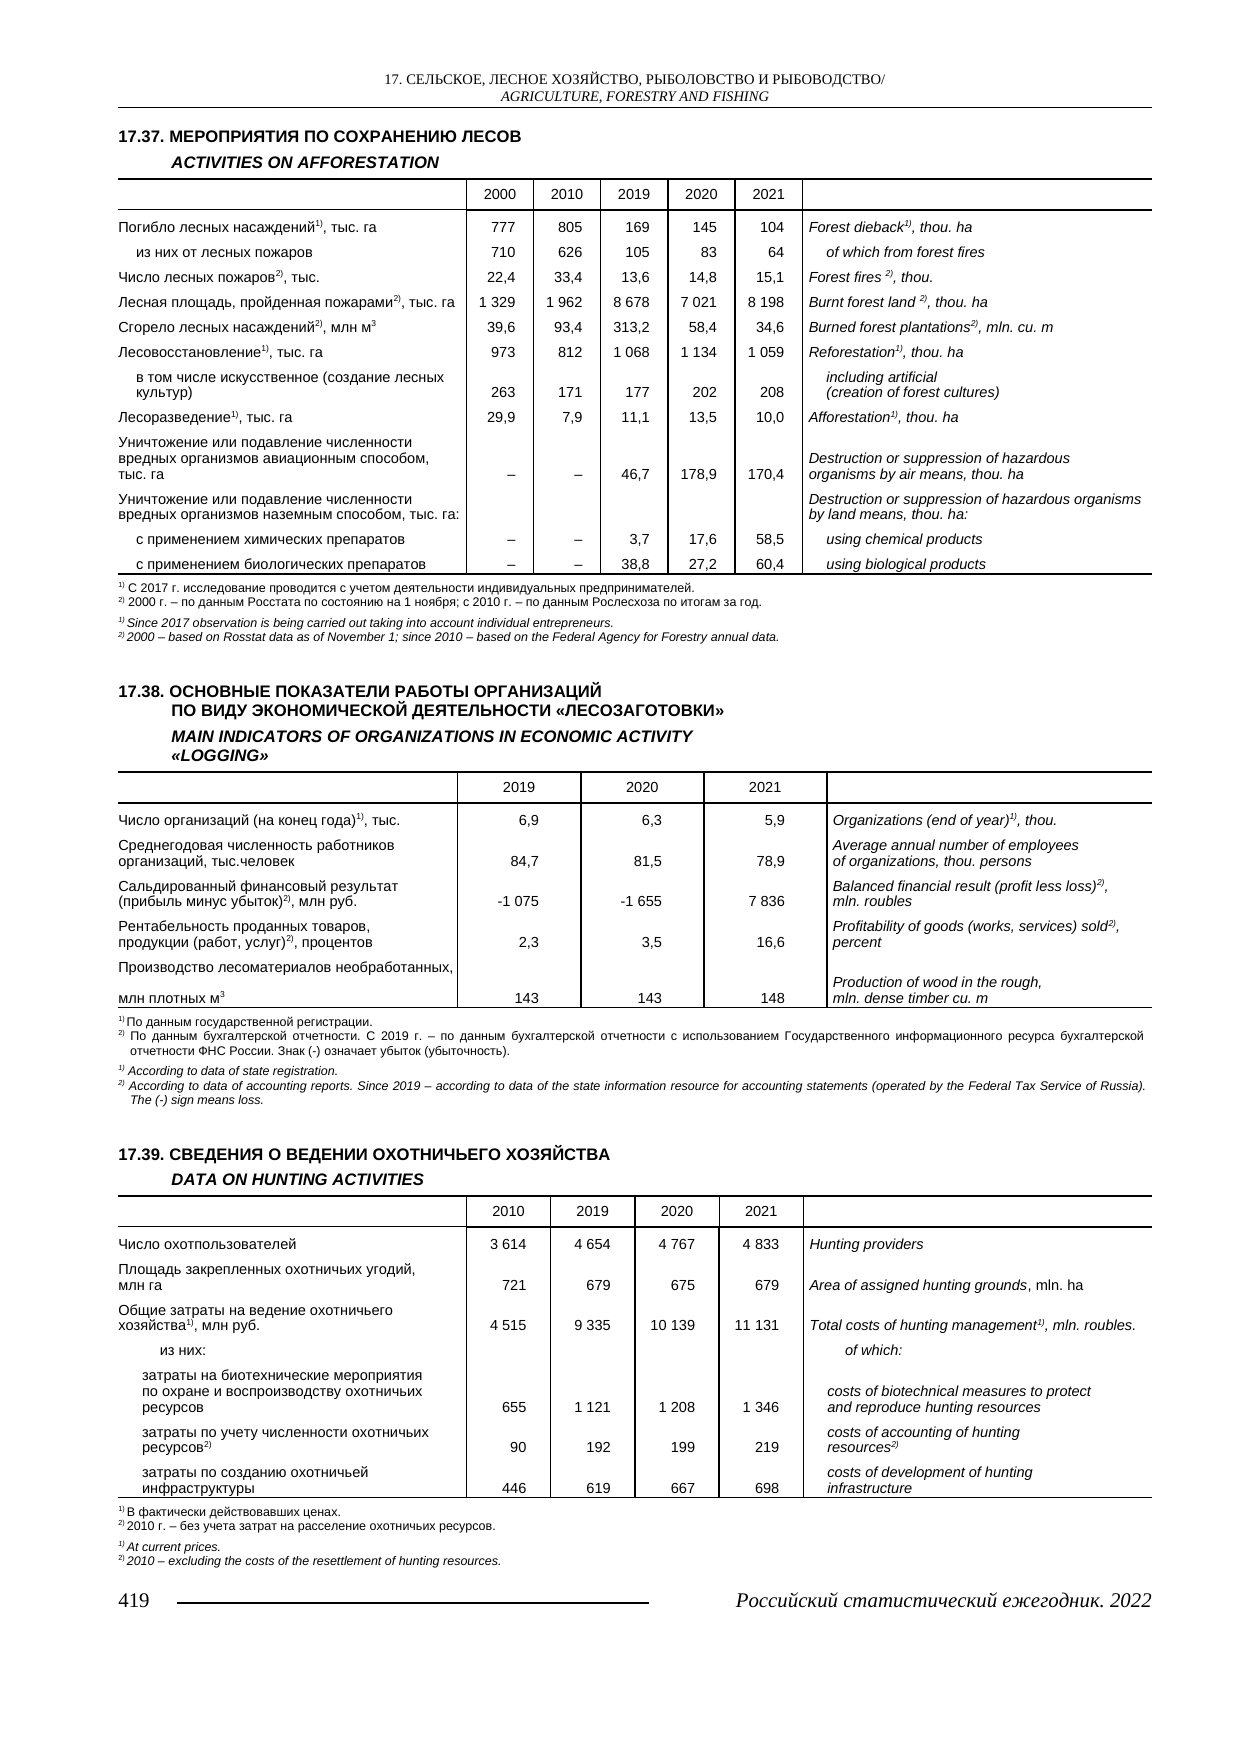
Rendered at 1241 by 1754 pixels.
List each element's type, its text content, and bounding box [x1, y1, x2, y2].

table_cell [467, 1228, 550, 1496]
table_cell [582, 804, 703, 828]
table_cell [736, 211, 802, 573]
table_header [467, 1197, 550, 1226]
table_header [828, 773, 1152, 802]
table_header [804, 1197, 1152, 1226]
text 2) 2000 г. – по данным Росстата по состоянию на 1 ноября; с 2010 г. – по данным Рослесхоза по итогам за год. [118, 595, 1152, 609]
text 1) Since 2017 observation is being carried out taking into account individual entrepreneurs. [118, 616, 1152, 630]
text 2) 2010 г. – без учета затрат на расселение охотничьих ресурсов. [118, 1519, 1152, 1533]
text 1) At current prices. [118, 1539, 1152, 1554]
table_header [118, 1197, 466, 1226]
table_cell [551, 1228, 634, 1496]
text 17.39. СВЕДЕНИЯ О ВЕДЕНИИ ОХОТНИЧЬЕГО ХОЗЯЙСТВА [118, 1144, 1152, 1164]
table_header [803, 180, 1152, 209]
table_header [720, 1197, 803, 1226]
text MAIN INDICATORS OF ORGANIZATIONS IN ECONOMIC ACTIVITY «LOGGING» [171, 727, 1152, 765]
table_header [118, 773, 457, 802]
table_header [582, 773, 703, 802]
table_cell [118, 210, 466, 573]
text 2) По данным бухгалтерской отчетности. С 2019 г. – по данным бухгалтерской отчетности с использованием Государственного информационного ресурса бухгалтерской отчетности ФНС России. Знак (-) означает убыток (убыточность). [118, 1029, 1152, 1058]
text 1) В фактически действовавших ценах. [118, 1504, 1152, 1519]
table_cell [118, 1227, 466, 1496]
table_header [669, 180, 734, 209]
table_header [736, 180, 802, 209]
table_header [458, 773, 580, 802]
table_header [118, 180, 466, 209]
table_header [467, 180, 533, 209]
text 2) 2000 – based on Rosstat data as of November 1; since 2010 – based on the Federal Agency for Forestry annual data. [118, 630, 1152, 644]
text 1) According to data of state registration. [118, 1064, 1152, 1078]
text 2) According to data of accounting reports. Since 2019 – according to data of the state information resource for accounting statements (operated by the Federal Tax Service of Russia). The (-) sign means loss. [118, 1078, 1152, 1107]
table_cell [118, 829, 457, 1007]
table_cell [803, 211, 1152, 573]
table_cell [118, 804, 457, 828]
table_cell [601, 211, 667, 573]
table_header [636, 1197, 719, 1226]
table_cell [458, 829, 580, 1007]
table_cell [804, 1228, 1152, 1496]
text 17.37. МЕРОПРИЯТИЯ ПО СОХРАНЕНИЮ ЛЕСОВ [118, 127, 1152, 146]
text 1) По данным государственной регистрации. [118, 1014, 1152, 1029]
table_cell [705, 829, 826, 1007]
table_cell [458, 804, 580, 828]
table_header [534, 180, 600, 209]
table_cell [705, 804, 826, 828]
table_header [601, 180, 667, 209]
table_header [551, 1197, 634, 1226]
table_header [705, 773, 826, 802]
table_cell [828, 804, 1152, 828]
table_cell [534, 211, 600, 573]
text DATA ON HUNTING ACTIVITIES [171, 1170, 1152, 1189]
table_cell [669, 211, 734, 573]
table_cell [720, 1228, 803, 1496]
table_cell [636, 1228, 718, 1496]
text 1) С 2017 г. исследование проводится с учетом деятельности индивидуальных предпринимателей. [118, 581, 1152, 595]
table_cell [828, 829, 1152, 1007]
text 2) 2010 – excluding the costs of the resettlement of hunting resources. [118, 1554, 1152, 1568]
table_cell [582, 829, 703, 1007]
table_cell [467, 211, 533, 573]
text ACTIVITIES ON AFFORESTATION [171, 153, 1152, 172]
text 17.38. ОСНОВНЫЕ ПОКАЗАТЕЛИ РАБОТЫ ОРГАНИЗАЦИЙ ПО ВИДУ ЭКОНОМИЧЕСКОЙ ДЕЯТЕЛЬНОСТИ «ЛЕСОЗАГОТОВКИ» [118, 682, 1152, 720]
